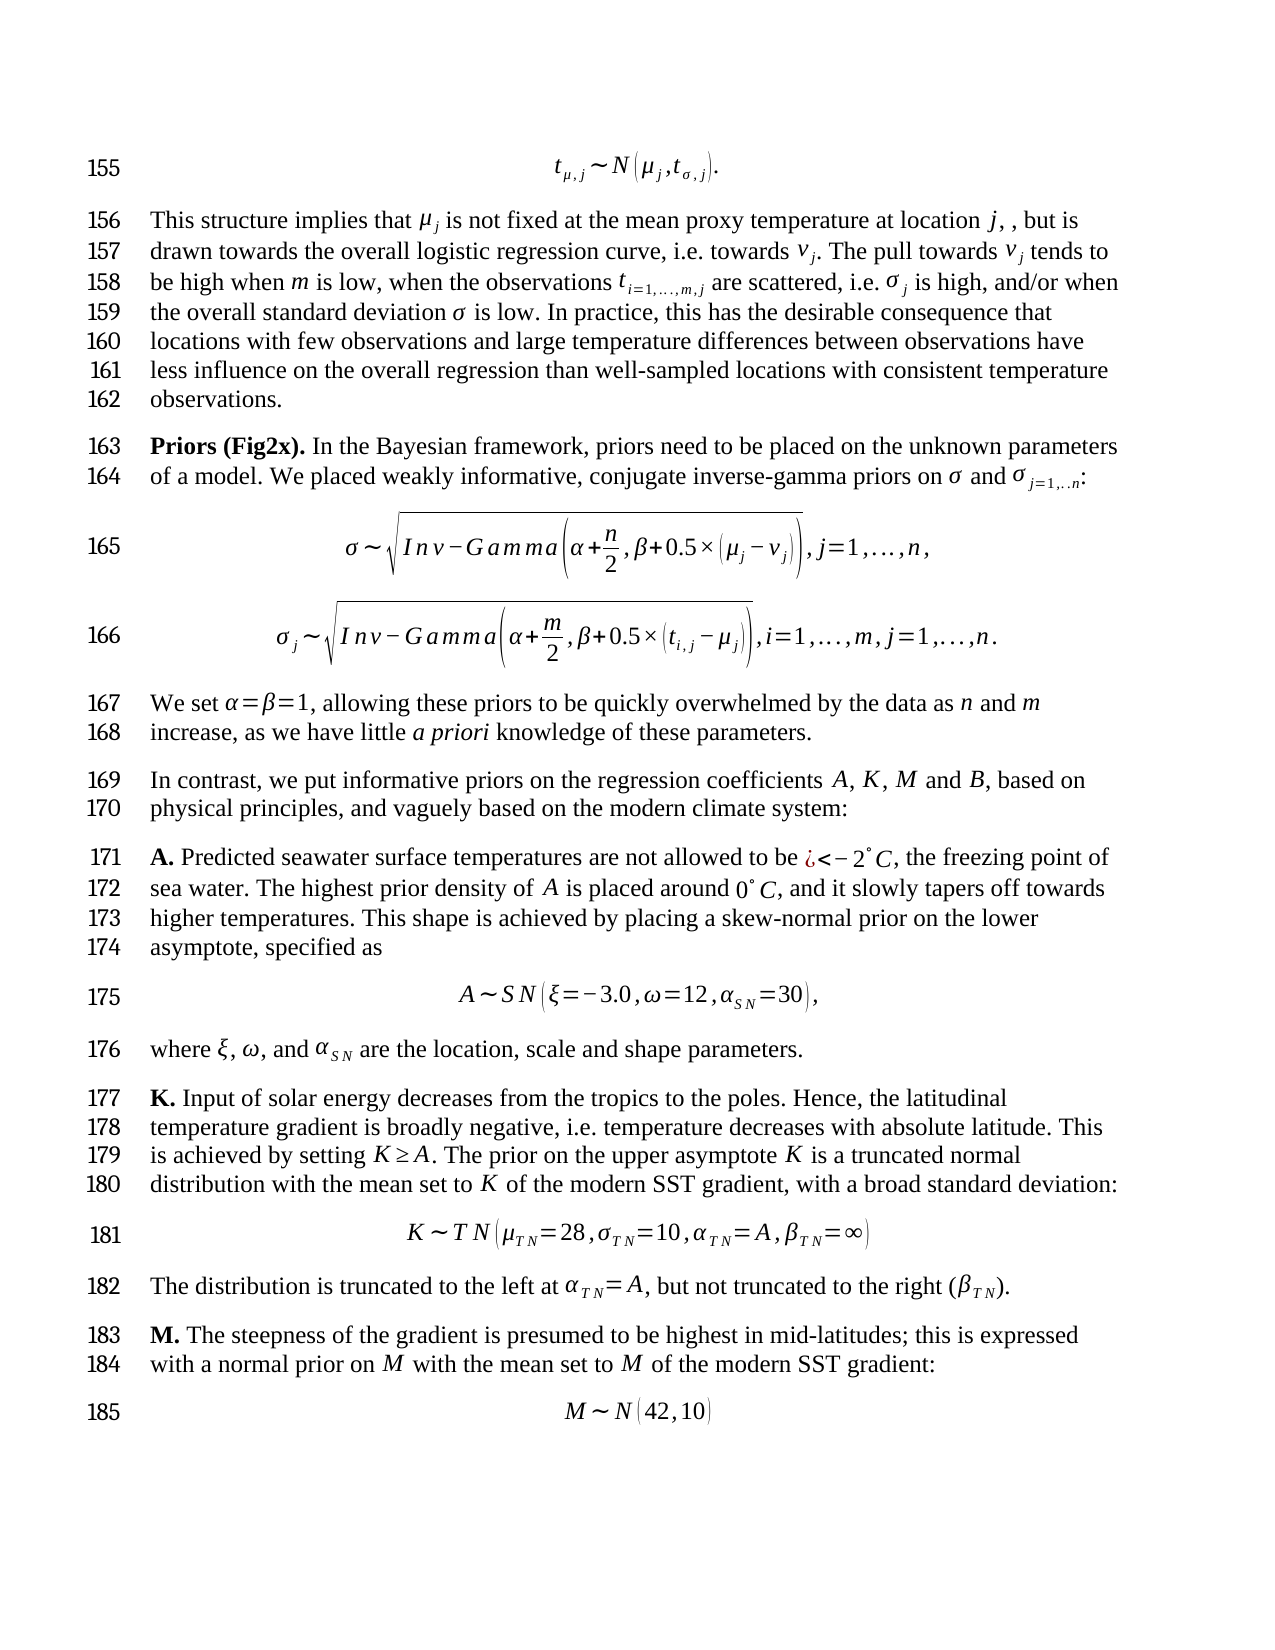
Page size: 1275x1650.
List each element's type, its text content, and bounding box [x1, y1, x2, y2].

text The distribution is truncated to the left at , but not truncated to the right (). [150, 1270, 1125, 1302]
text A. Predicted seawater surface temperatures are not allowed to be , the freezing point of sea water. The highest prior density of is placed around , and it slowly tapers off towards higher temperatures. This shape is achieved by placing a skew-normal prior on the lower asymptote, specified as [150, 841, 1125, 961]
text This structure implies that is not fixed at the mean proxy temperature at location , , but is drawn towards the overall logistic regression curve, i.e. towards . The pull towards tends to be high when is low, when the observations are scattered, i.e. is high, and/or when the overall standard deviation is low. In practice, this has the desirable consequence that locations with few observations and large temperature differences between observations have less influence on the overall regression than well-sampled locations with consistent temperature observations. [150, 203, 1125, 412]
text where , , and are the location, scale and shape parameters. [150, 1033, 1125, 1064]
text K. Input of solar energy decreases from the tropics to the poles. Hence, the latitudinal temperature gradient is broadly negative, i.e. temperature decreases with absolute latitude. This is achieved by setting . The prior on the upper asymptote is a truncated normal distribution with the mean set to of the modern SST gradient, with a broad standard deviation: [150, 1083, 1125, 1198]
text We set , allowing these priors to be quickly overwhelmed by the data as and increase, as we have little a priori knowledge of these parameters. [150, 688, 1125, 746]
text In contrast, we put informative priors on the regression coefficients , , and , based on physical principles, and vaguely based on the modern climate system: [150, 765, 1125, 822]
text M. The steepness of the gradient is presumed to be highest in mid-latitudes; this is expressed with a normal prior on with the mean set to of the modern SST gradient: [150, 1320, 1125, 1378]
text Priors (Fig2x). In the Bayesian framework, priors need to be placed on the unknown parameters of a model. We placed weakly informative, conjugate inverse-gamma priors on and : [150, 431, 1125, 491]
